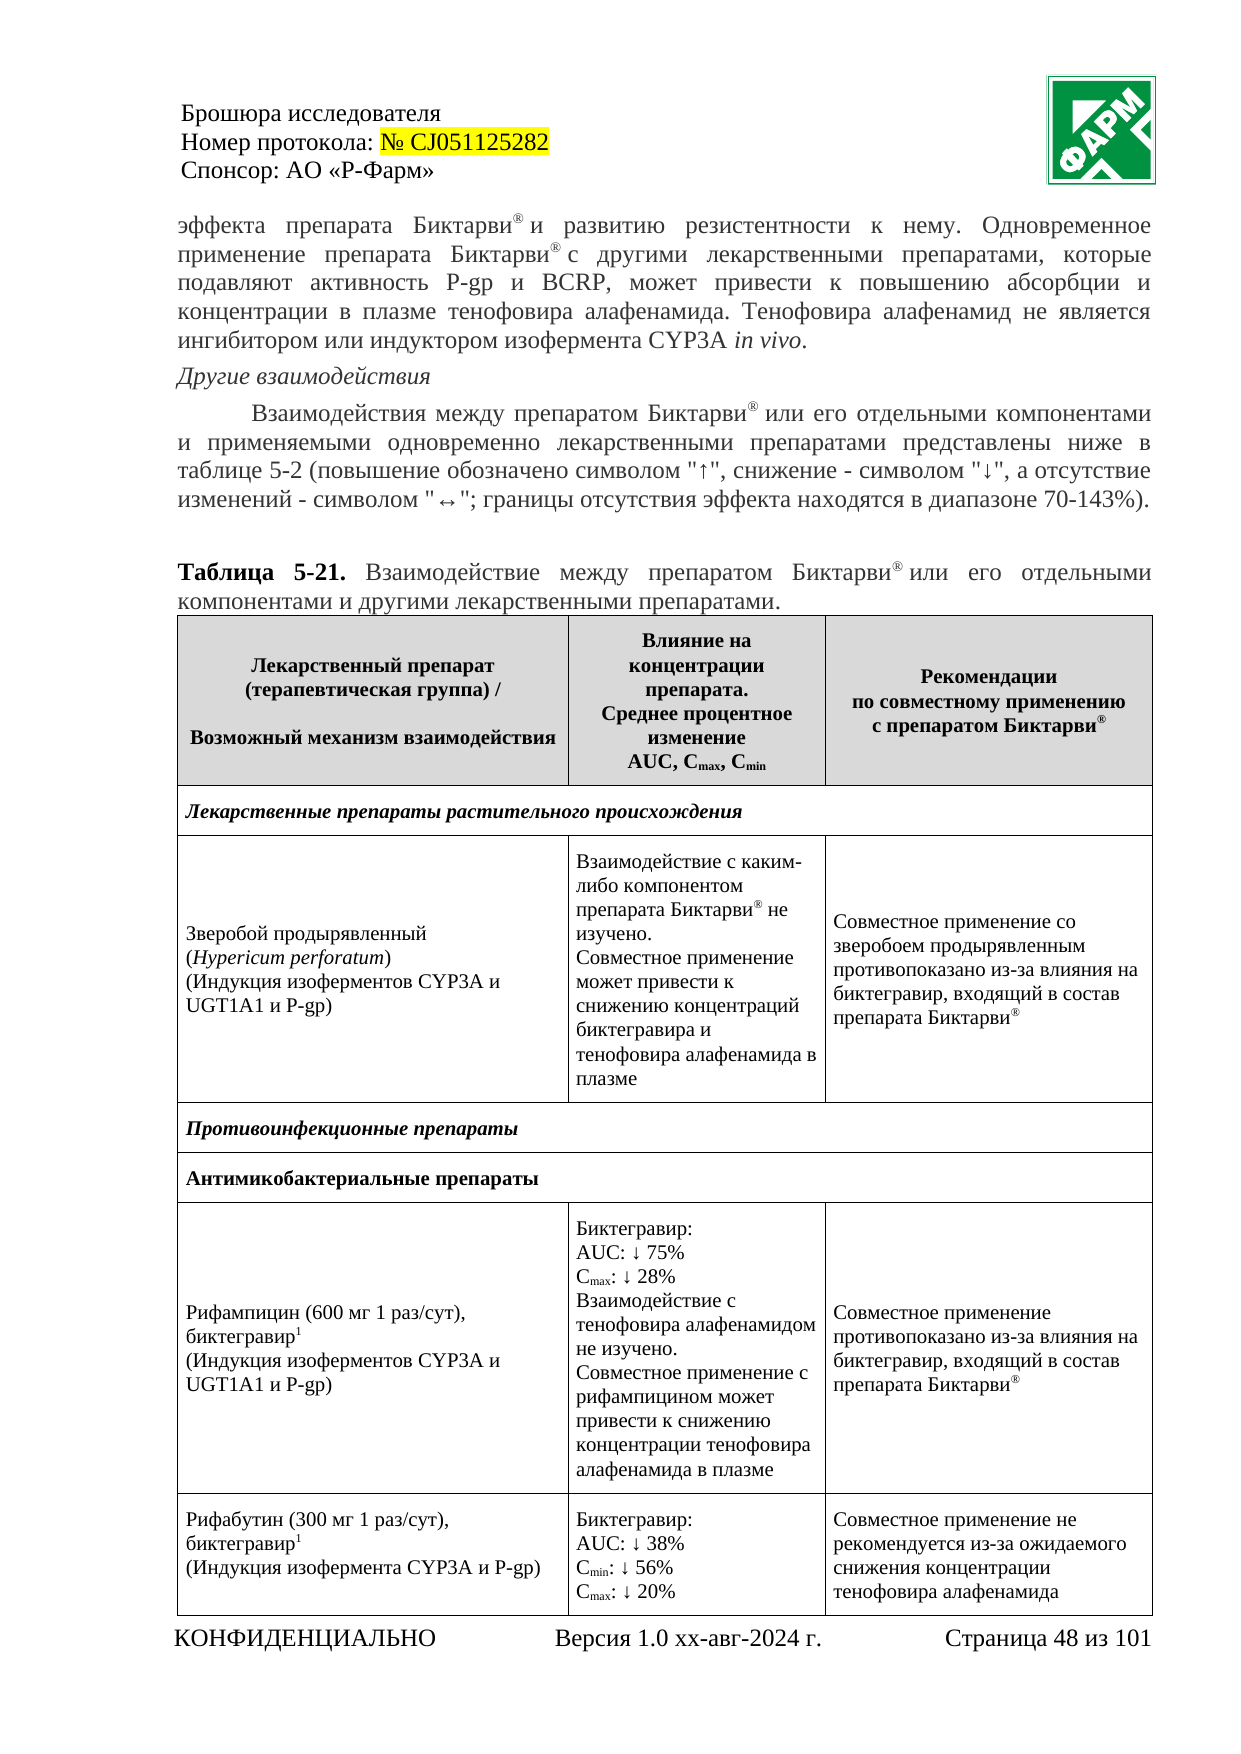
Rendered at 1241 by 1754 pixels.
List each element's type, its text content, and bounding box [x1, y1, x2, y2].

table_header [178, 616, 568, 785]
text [177, 210, 1152, 354]
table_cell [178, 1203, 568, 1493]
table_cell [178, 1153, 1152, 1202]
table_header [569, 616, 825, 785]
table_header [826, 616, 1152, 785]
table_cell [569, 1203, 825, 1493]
text Другие взаимодействия [177, 361, 1152, 390]
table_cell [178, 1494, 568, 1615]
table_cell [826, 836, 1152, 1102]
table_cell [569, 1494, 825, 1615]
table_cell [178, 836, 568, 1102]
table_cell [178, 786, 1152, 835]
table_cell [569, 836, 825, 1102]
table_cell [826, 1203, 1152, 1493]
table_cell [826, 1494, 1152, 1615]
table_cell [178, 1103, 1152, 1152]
text Взаимодействия между препаратом Биктарви® или его отдельными компонентами и применяемыми одновременно лекарственными препаратами представлены ниже в таблице 5-2 (повышение обозначено символом "↑", снижение - символом "↓", а отсутствие изменений - символом "↔"; границы отсутствия эффекта находятся в диапазоне 70-143%). [177, 398, 1152, 513]
